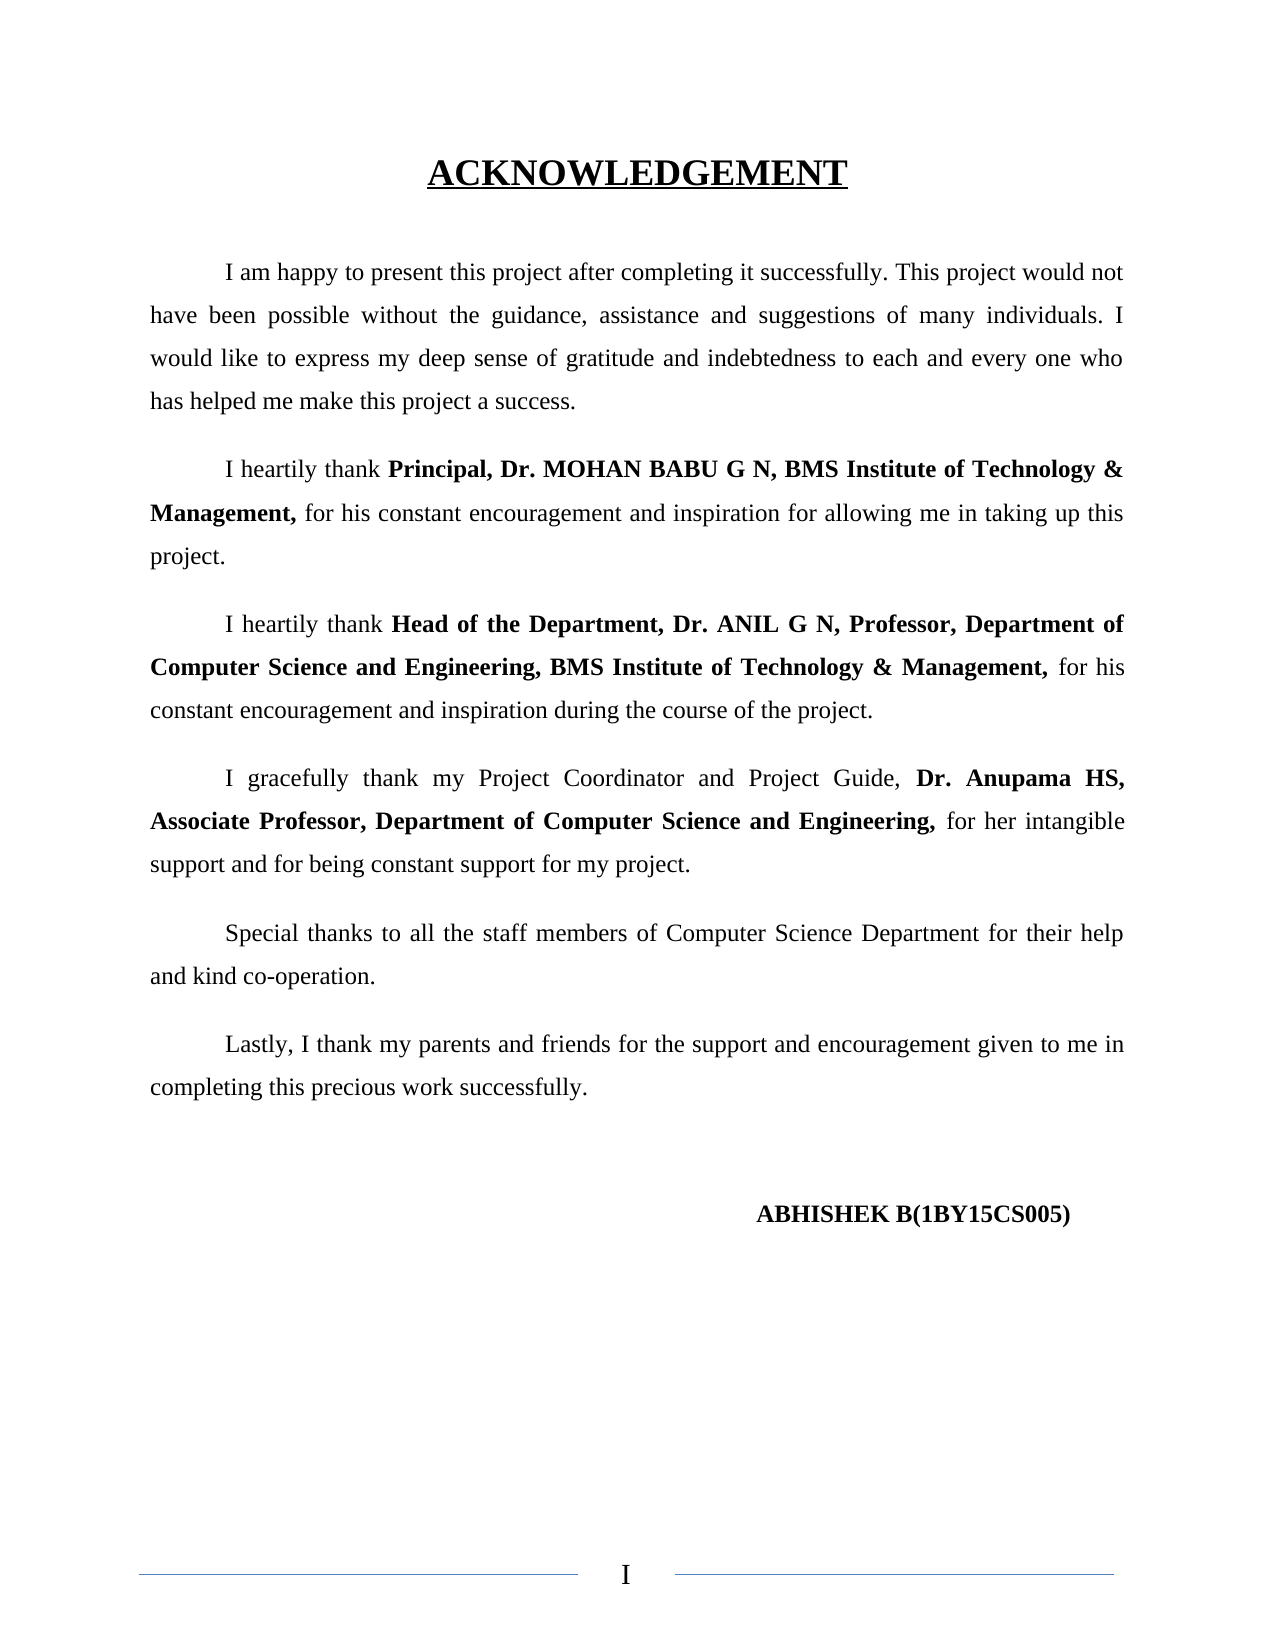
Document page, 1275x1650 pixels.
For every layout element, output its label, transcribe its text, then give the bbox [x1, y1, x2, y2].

text Special thanks to all the staff members of Computer Science Department for their help and kind co-operation. [150, 918, 1125, 989]
list ACKNOWLEDGEMENT [150, 150, 1125, 193]
text I am happy to present this project after completing it successfully. This project would not have been possible without the guidance, assistance and suggestions of many individuals. I would like to express my deep sense of gratitude and indebtedness to each and every one who has helped me make this project a success. [150, 257, 1125, 415]
text I heartily thank Principal, Dr. MOHAN BABU G N, BMS Institute of Technology & Management, for his constant encouragement and inspiration for allowing me in taking up this project. [150, 454, 1125, 569]
text Lastly, I thank my parents and friends for the support and encouragement given to me in completing this precious work successfully. [150, 1029, 1125, 1101]
text ABHISHEK B(1BY15CS005) [150, 1199, 1125, 1228]
text I gracefully thank my Project Coordinator and Project Guide, Dr. Anupama HS, Associate Professor, Department of Computer Science and Engineering, for her intangible support and for being constant support for my project. [150, 763, 1125, 878]
text I heartily thank Head of the Department, Dr. ANIL G N, Professor, Department of Computer Science and Engineering, BMS Institute of Technology & Management, for his constant encouragement and inspiration during the course of the project. [150, 609, 1125, 724]
